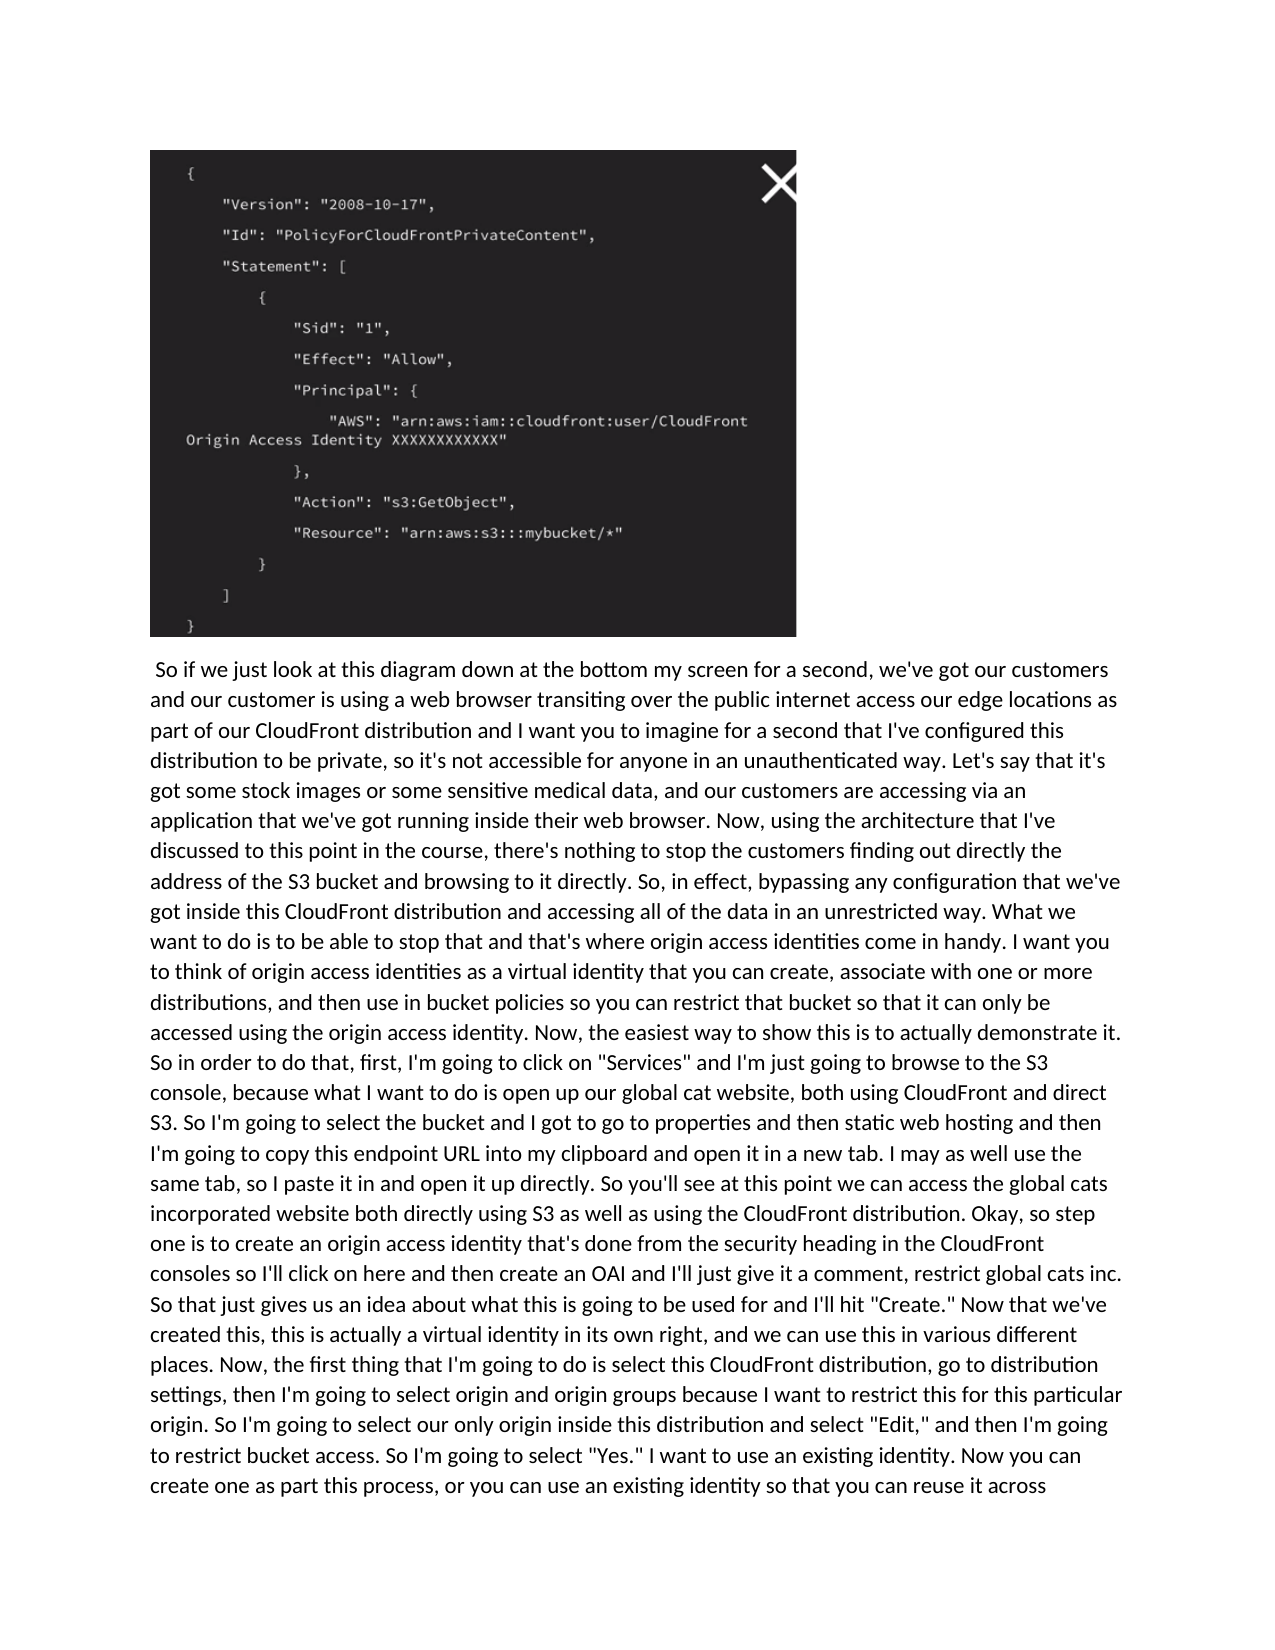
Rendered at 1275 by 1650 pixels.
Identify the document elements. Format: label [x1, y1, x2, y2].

text [150, 655, 1125, 1499]
picture [150, 150, 797, 637]
